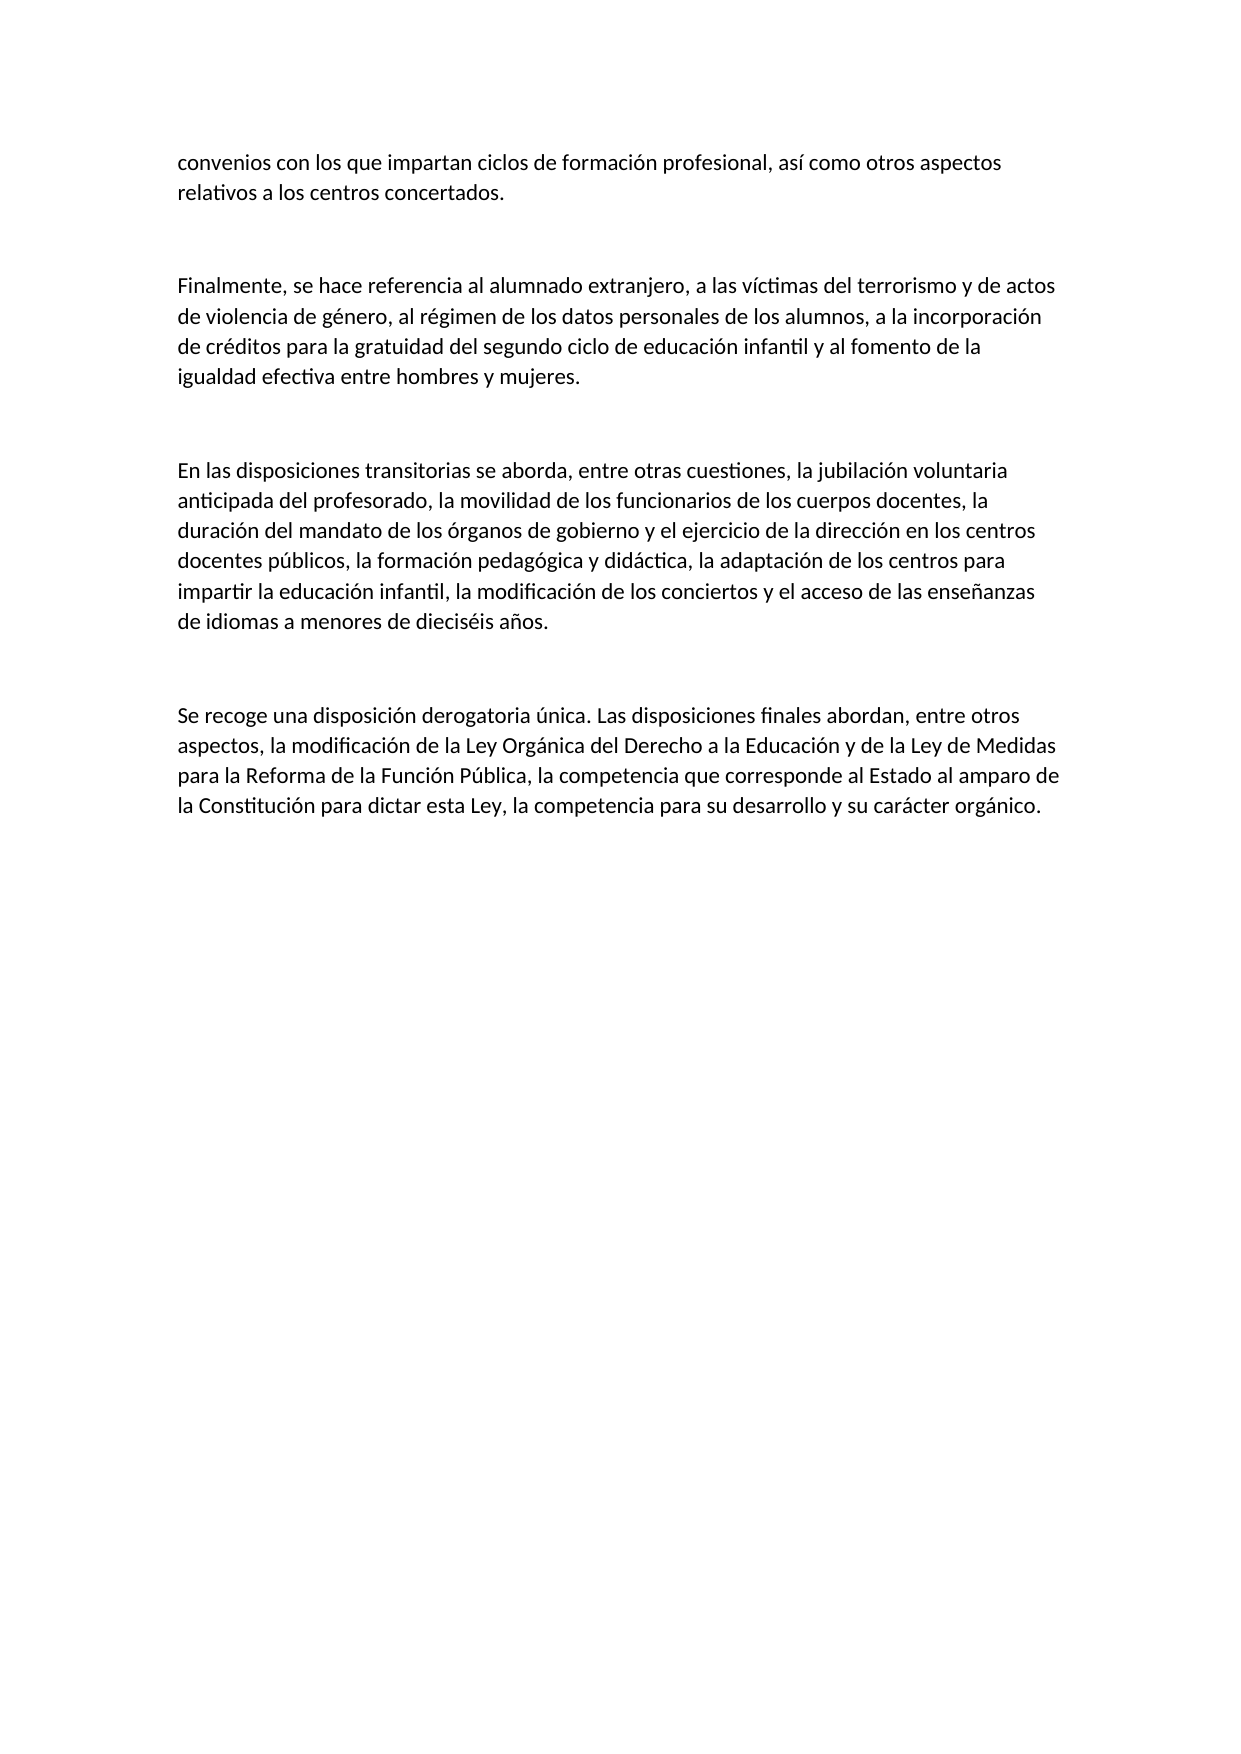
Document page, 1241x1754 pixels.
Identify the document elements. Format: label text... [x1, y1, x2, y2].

text Finalmente, se hace referencia al alumnado extranjero, a las víctimas del terrorismo y de actos de violencia de género, al régimen de los datos personales de los alumnos, a la incorporación de créditos para la gratuidad del segundo ciclo de educación infantil y al fomento de la igualdad efectiva entre hombres y mujeres. [177, 272, 1063, 390]
text Se recoge una disposición derogatoria única. Las disposiciones finales abordan, entre otros aspectos, la modificación de la Ley Orgánica del Derecho a la Educación y de la Ley de Medidas para la Reforma de la Función Pública, la competencia que corresponde al Estado al amparo de la Constitución para dictar esta Ley, la competencia para su desarrollo y su carácter orgánico. [177, 701, 1063, 819]
text En las disposiciones transitorias se aborda, entre otras cuestiones, la jubilación voluntaria anticipada del profesorado, la movilidad de los funcionarios de los cuerpos docentes, la duración del mandato de los órganos de gobierno y el ejercicio de la dirección en los centros docentes públicos, la formación pedagógica y didáctica, la adaptación de los centros para impartir la educación infantil, la modificación de los conciertos y el acceso de las enseñanzas de idiomas a menores de dieciséis años. [177, 456, 1063, 635]
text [177, 148, 1063, 206]
